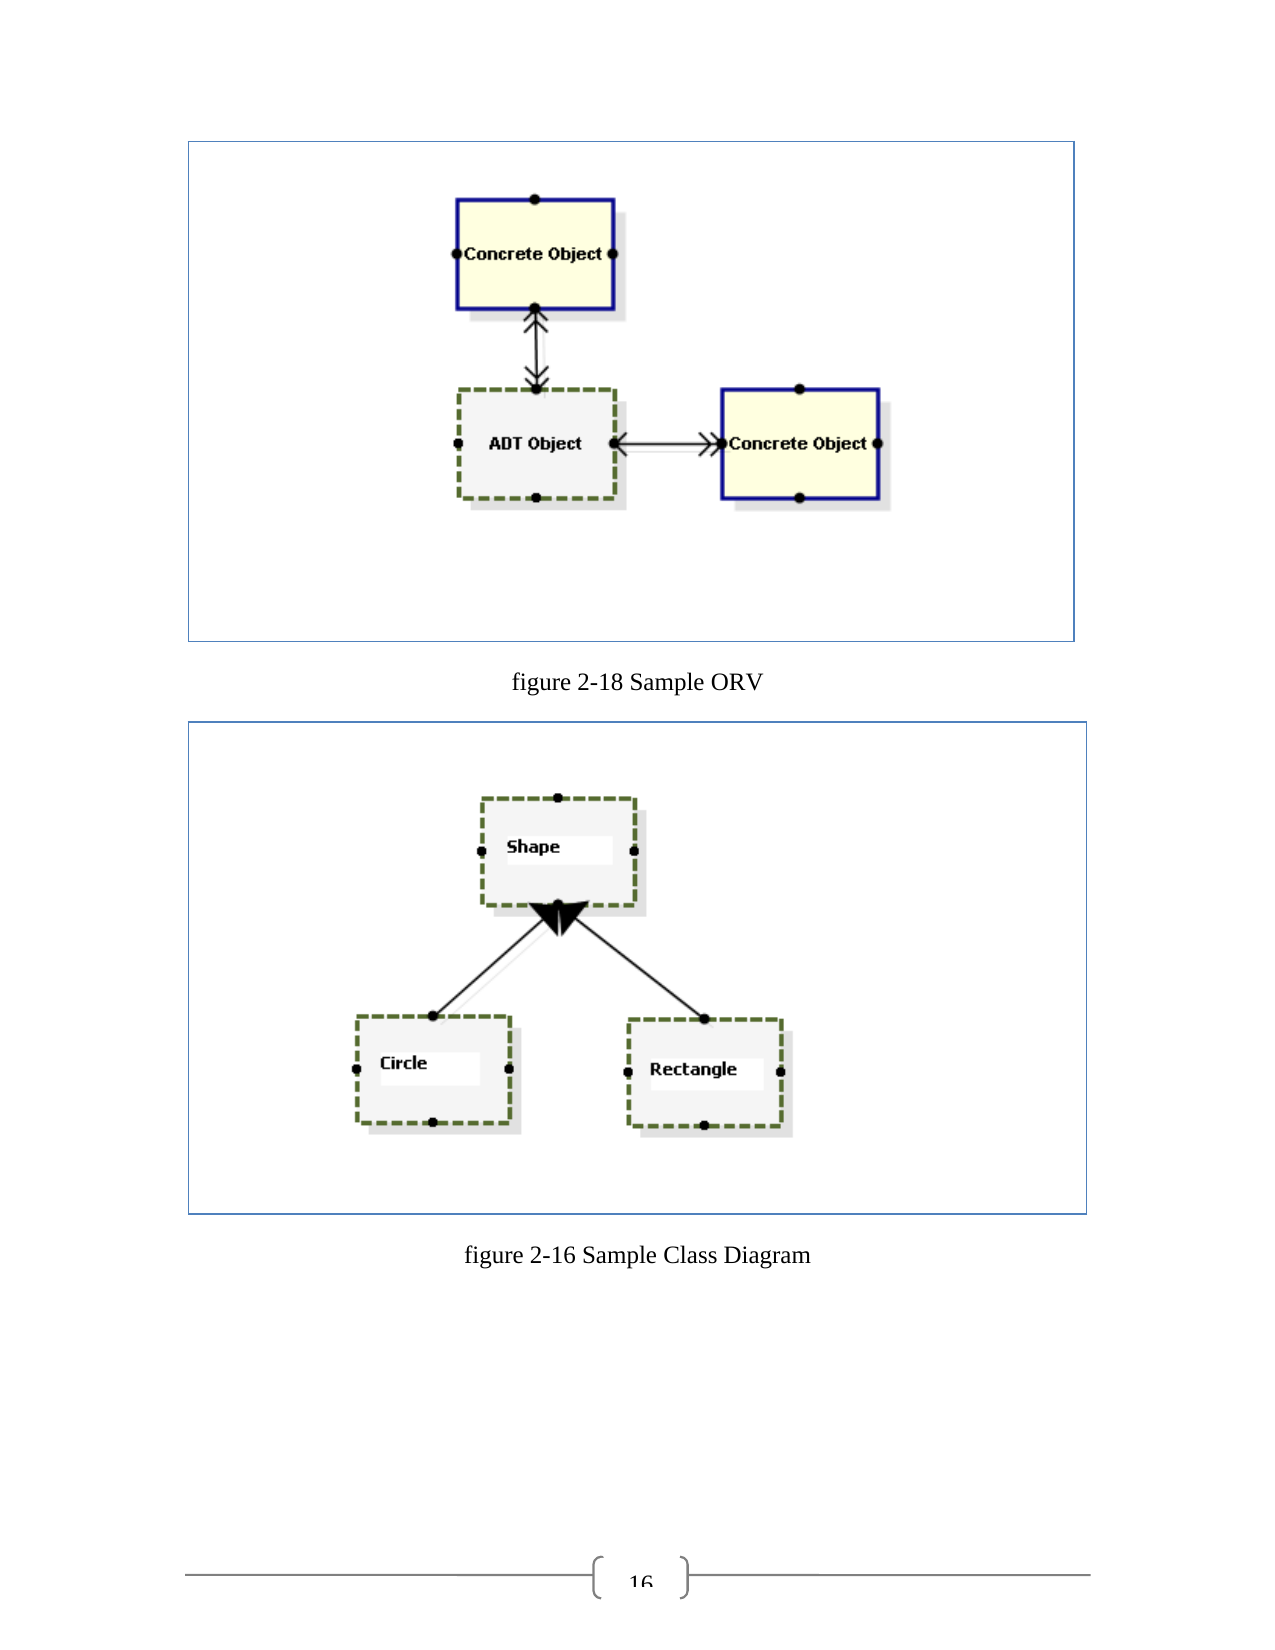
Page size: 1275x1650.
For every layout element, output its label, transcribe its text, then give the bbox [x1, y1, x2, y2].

text figure 2-16 Sample Class Diagram [187, 1240, 1087, 1269]
picture [189, 723, 1086, 1213]
picture [189, 142, 1073, 641]
text figure 2-18 Sample ORV [187, 667, 1087, 696]
